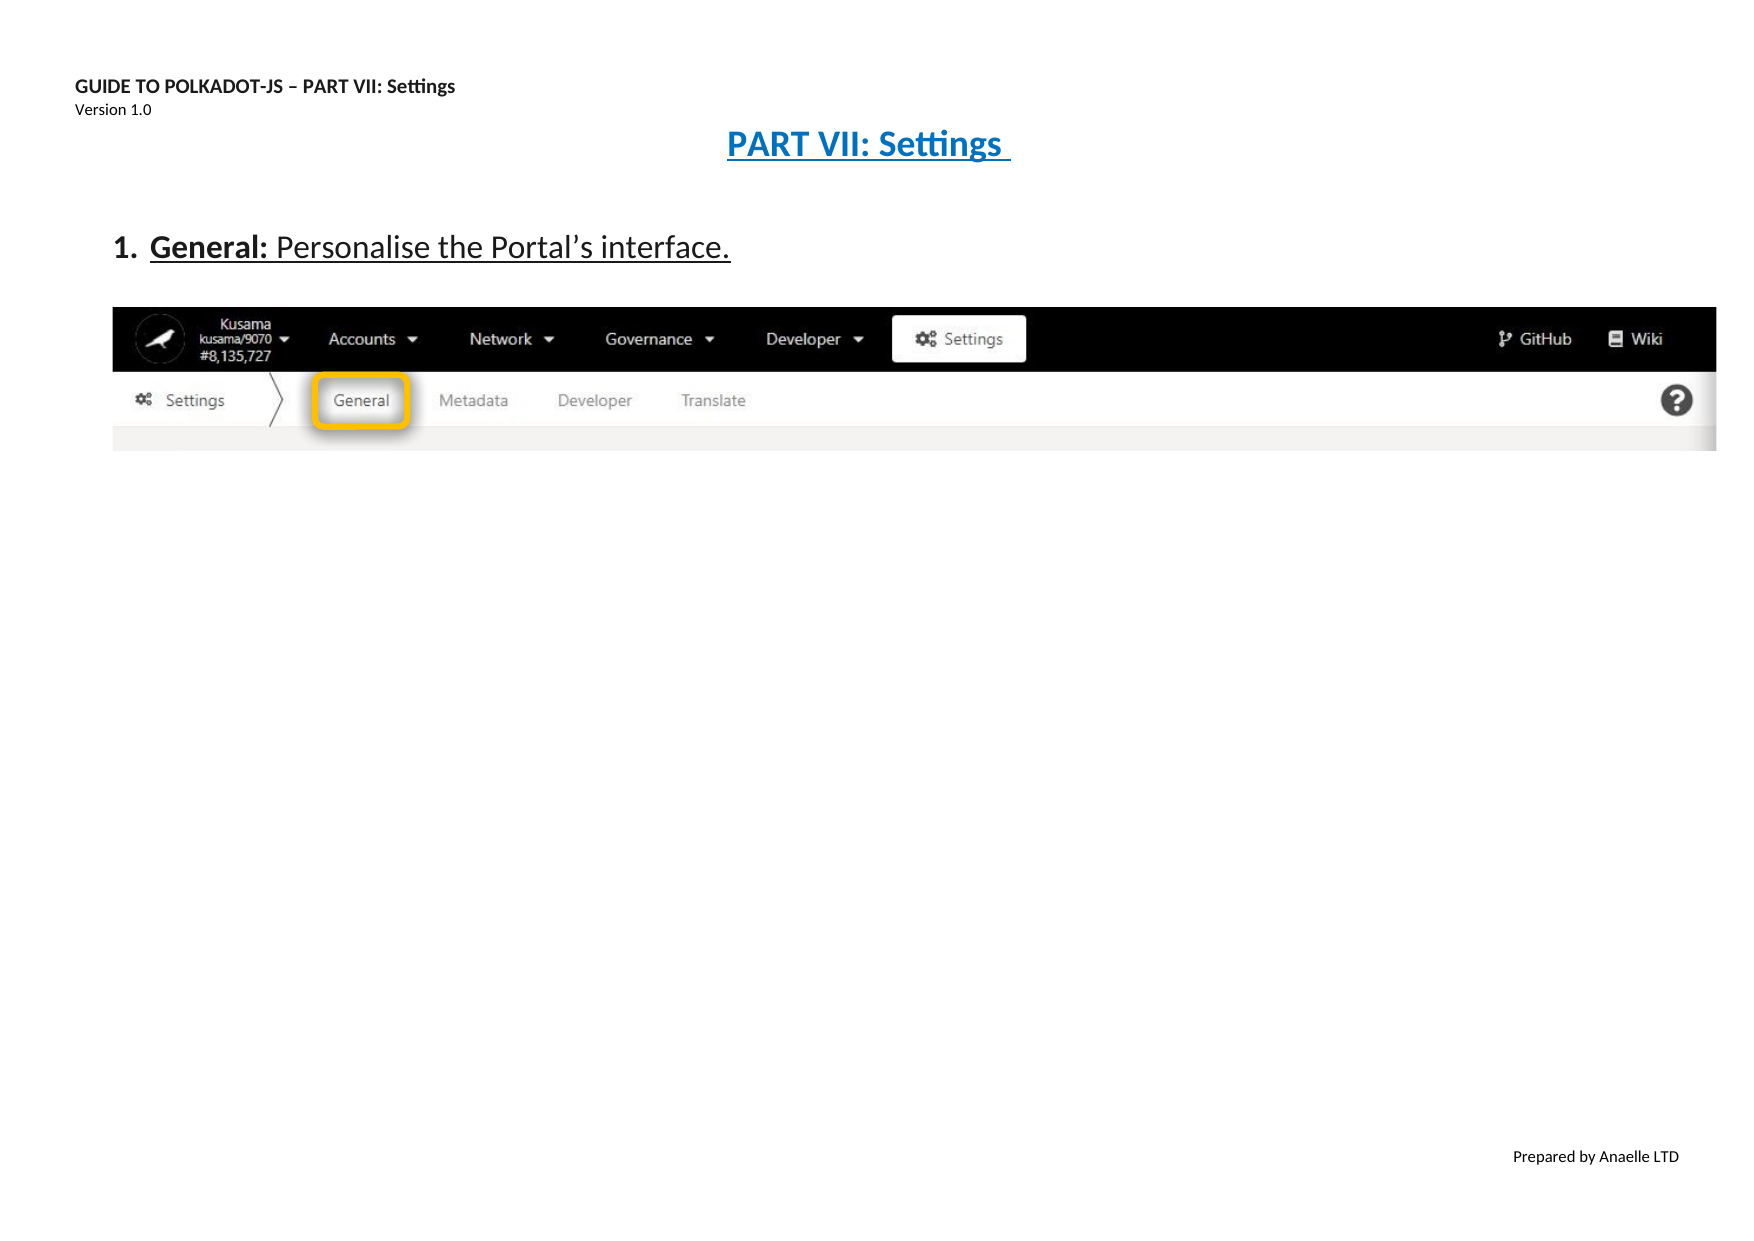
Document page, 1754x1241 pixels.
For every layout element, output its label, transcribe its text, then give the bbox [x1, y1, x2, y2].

list General: Personalise the Portal’s interface. [112, 226, 1654, 267]
picture [112, 307, 1717, 451]
text PART VII: Settings [75, 119, 1654, 165]
